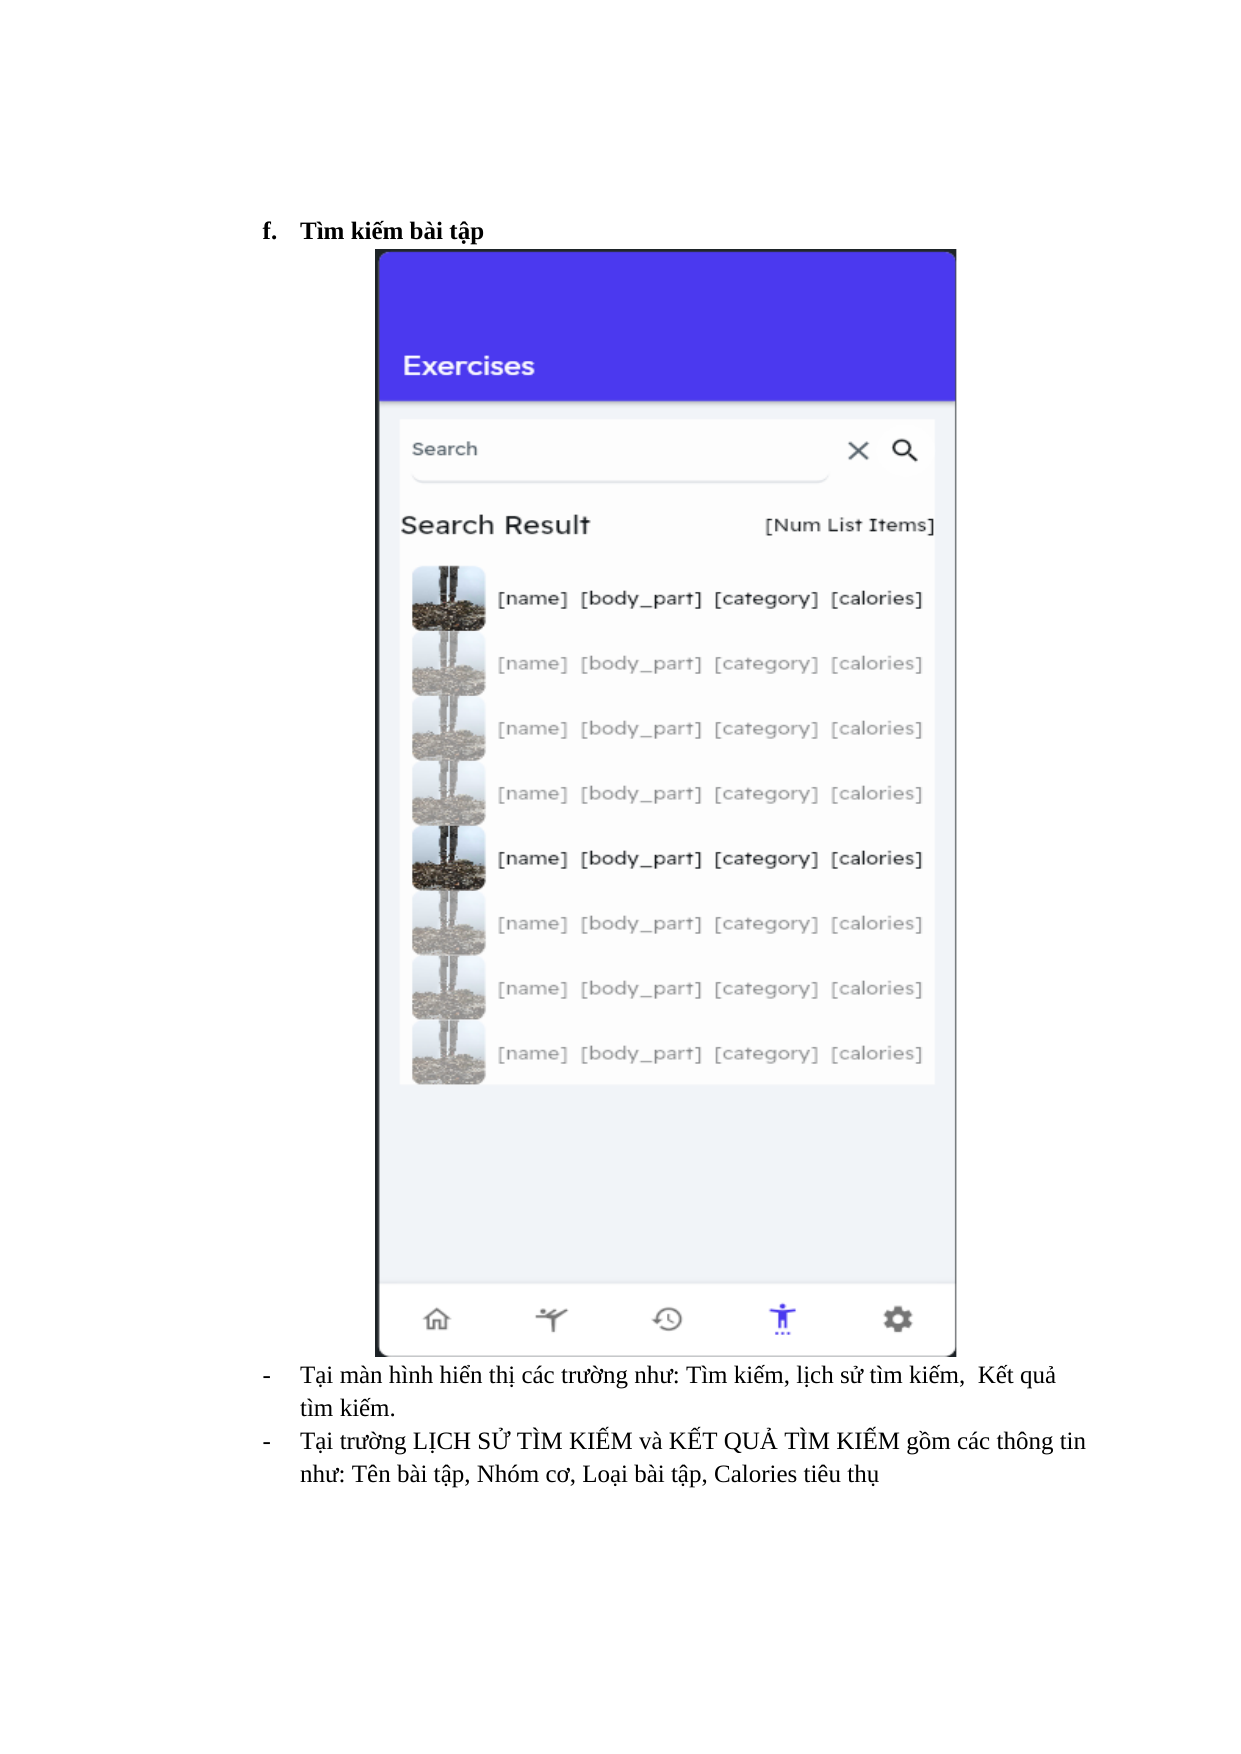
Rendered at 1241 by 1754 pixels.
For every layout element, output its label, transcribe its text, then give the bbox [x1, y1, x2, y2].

list Tại trường LỊCH SỬ TÌM KIẾM và KẾT QUẢ TÌM KIẾM gồm các thông tin như: Tên bài tập, Nhóm cơ, Loại bài tập, Calories tiêu thụ [262, 1426, 1090, 1488]
list Tại màn hình hiển thị các trường như: Tìm kiếm, lịch sử tìm kiếm, Kết quả tìm kiếm. [262, 1360, 1090, 1422]
subtitle Tìm kiếm bài tập [262, 216, 1090, 245]
picture [375, 249, 957, 1357]
